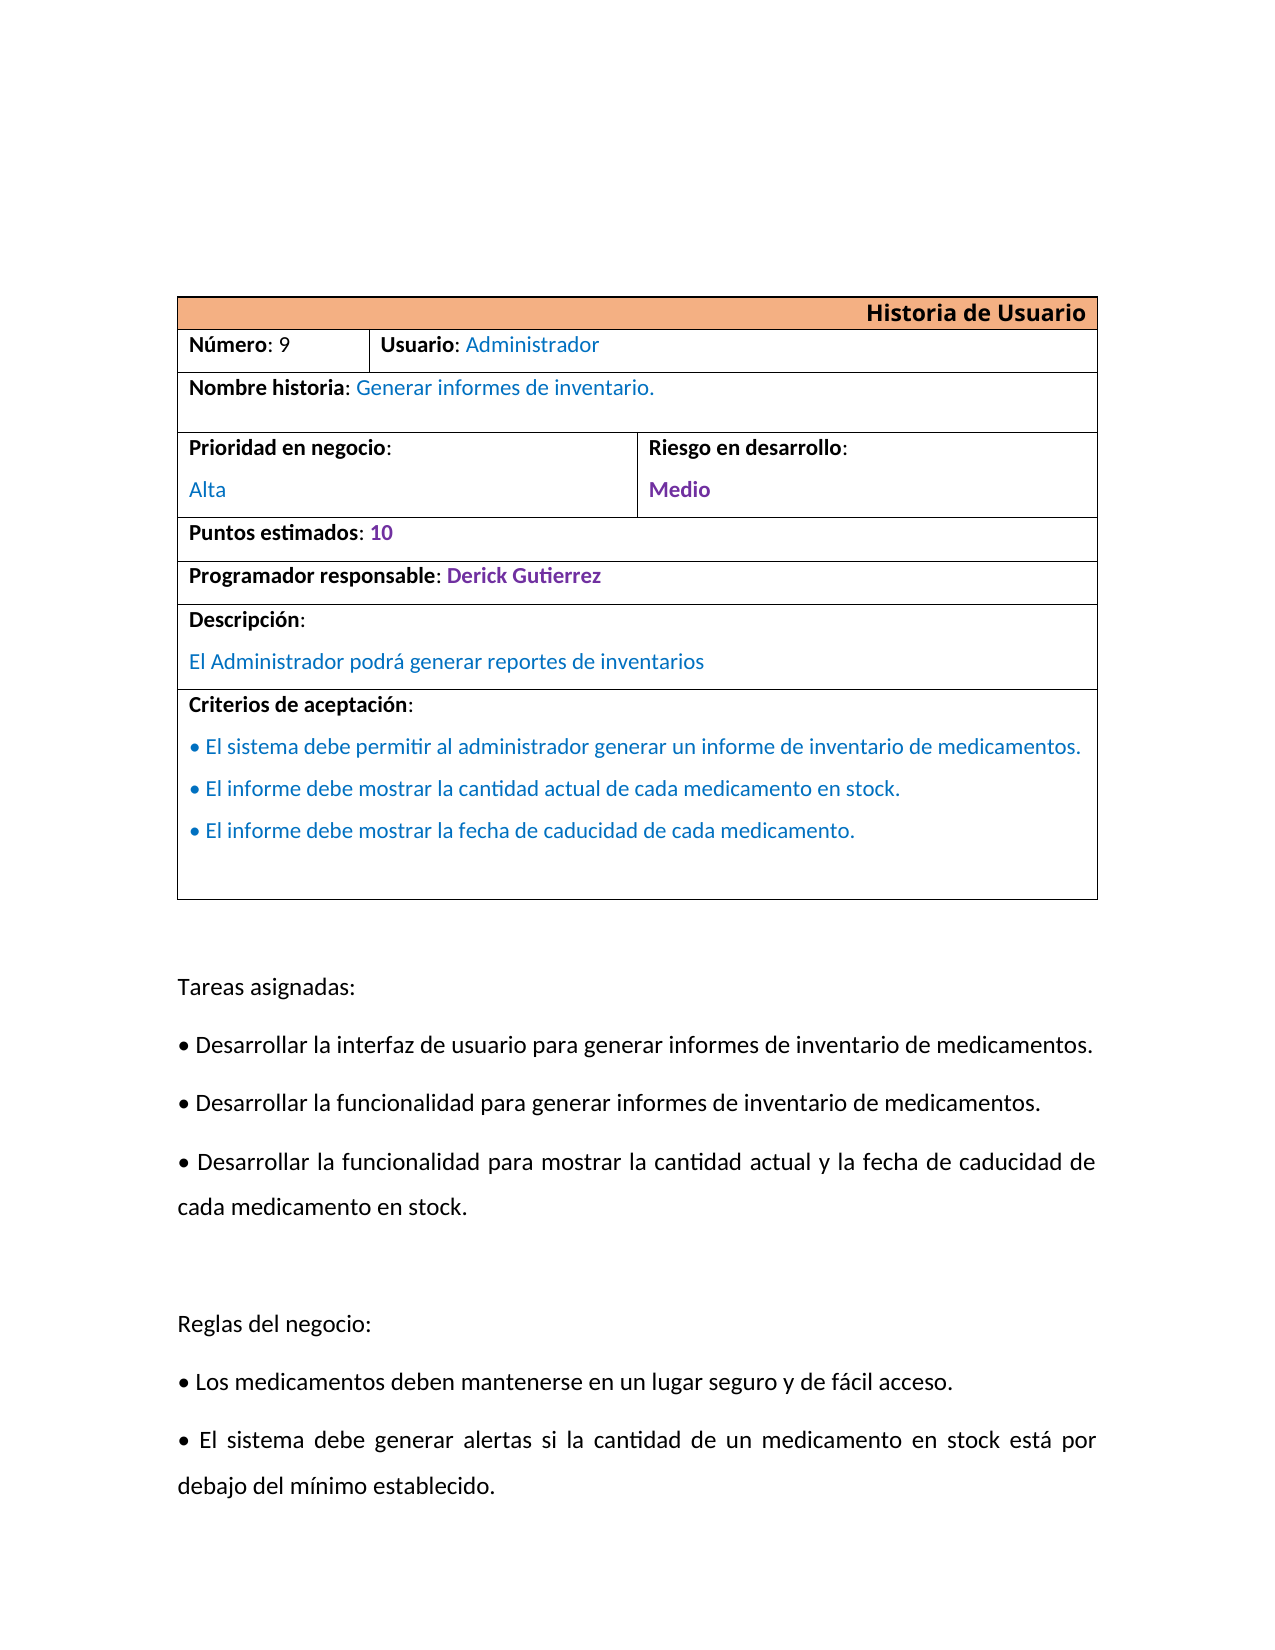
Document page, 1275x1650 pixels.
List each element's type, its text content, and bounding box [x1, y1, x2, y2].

table_cell Programador responsable: Derick Gutierrez [178, 562, 1097, 604]
table_cell Usuario: Administrador [370, 330, 1097, 372]
table_cell Riesgo en desarrollo: Medio [638, 433, 1097, 517]
table_cell Prioridad en negocio: Alta [178, 433, 637, 517]
table_header Historia de Usuario [178, 298, 1097, 329]
text • Desarrollar la interfaz de usuario para generar informes de inventario de medicamentos. [177, 1029, 1098, 1060]
table_cell Descripción: El Administrador podrá generar reportes de inventarios [178, 605, 1097, 689]
text Reglas del negocio: [177, 1308, 1098, 1338]
text • Desarrollar la funcionalidad para mostrar la cantidad actual y la fecha de caducidad de cada medicamento en stock. [177, 1146, 1098, 1222]
table_cell Nombre historia: Generar informes de inventario. [178, 373, 1097, 432]
text • El sistema debe generar alertas si la cantidad de un medicamento en stock está por debajo del mínimo establecido. [177, 1424, 1098, 1501]
table_cell Criterios de aceptación: • El sistema debe permitir al administrador generar un informe de inventario de medicamentos. • El informe debe mostrar la cantidad actual de cada medicamento en stock. • El informe debe mostrar la fecha de caducidad de cada medicamento. [178, 690, 1097, 899]
text • Desarrollar la funcionalidad para generar informes de inventario de medicamentos. [177, 1087, 1098, 1118]
text • Los medicamentos deben mantenerse en un lugar seguro y de fácil acceso. [177, 1366, 1098, 1397]
table_cell Número: 9 [178, 330, 369, 372]
table_cell Puntos estimados: 10 [178, 518, 1097, 561]
text Tareas asignadas: [177, 971, 1098, 1002]
